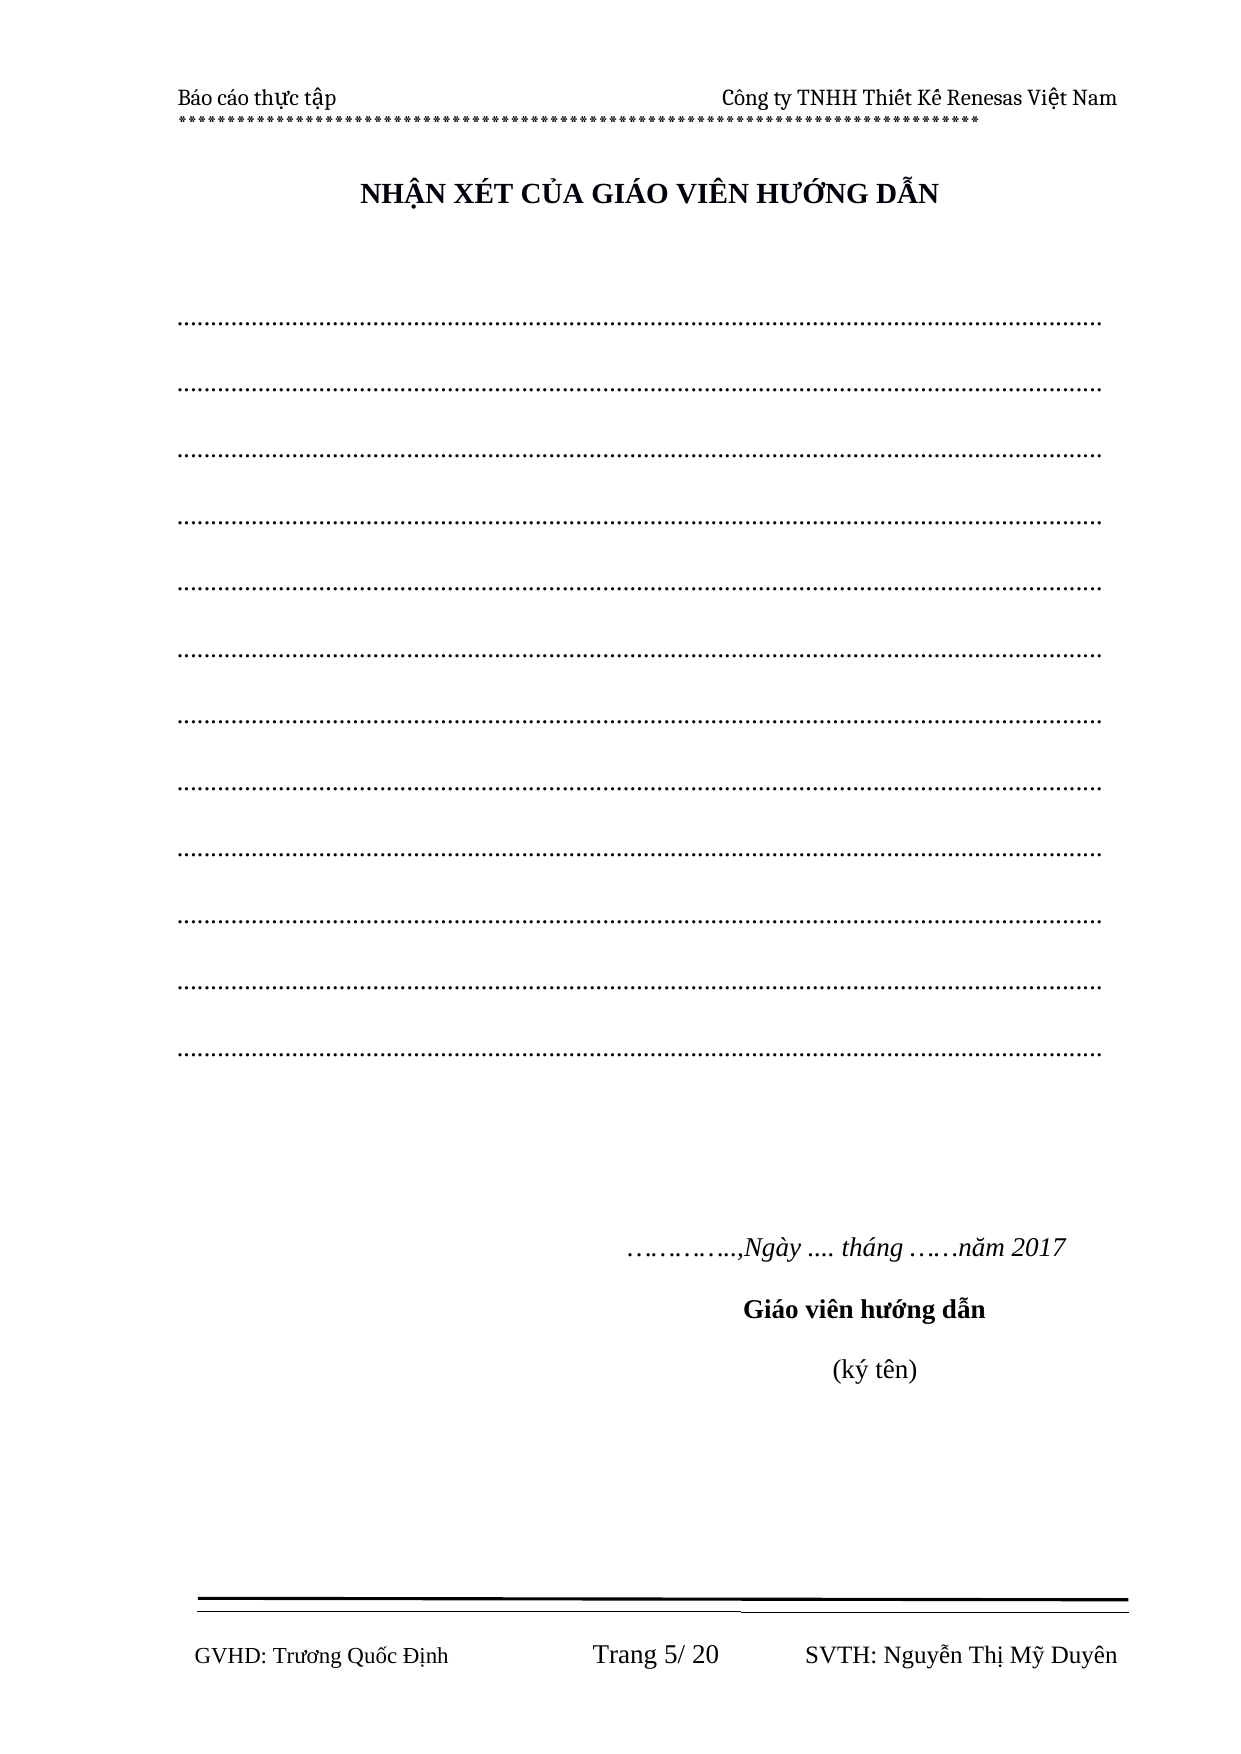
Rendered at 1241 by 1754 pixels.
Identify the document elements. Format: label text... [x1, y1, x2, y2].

text Giáo viên hướng dẫn [177, 1293, 1122, 1324]
text …………..,Ngày .... tháng ……năm 2017 [177, 1228, 1122, 1263]
text (ký tên) [552, 1353, 1122, 1384]
subtitle NHẬN XÉT CỦA GIÁO VIÊN HƯỚNG DẪN [177, 177, 1122, 210]
